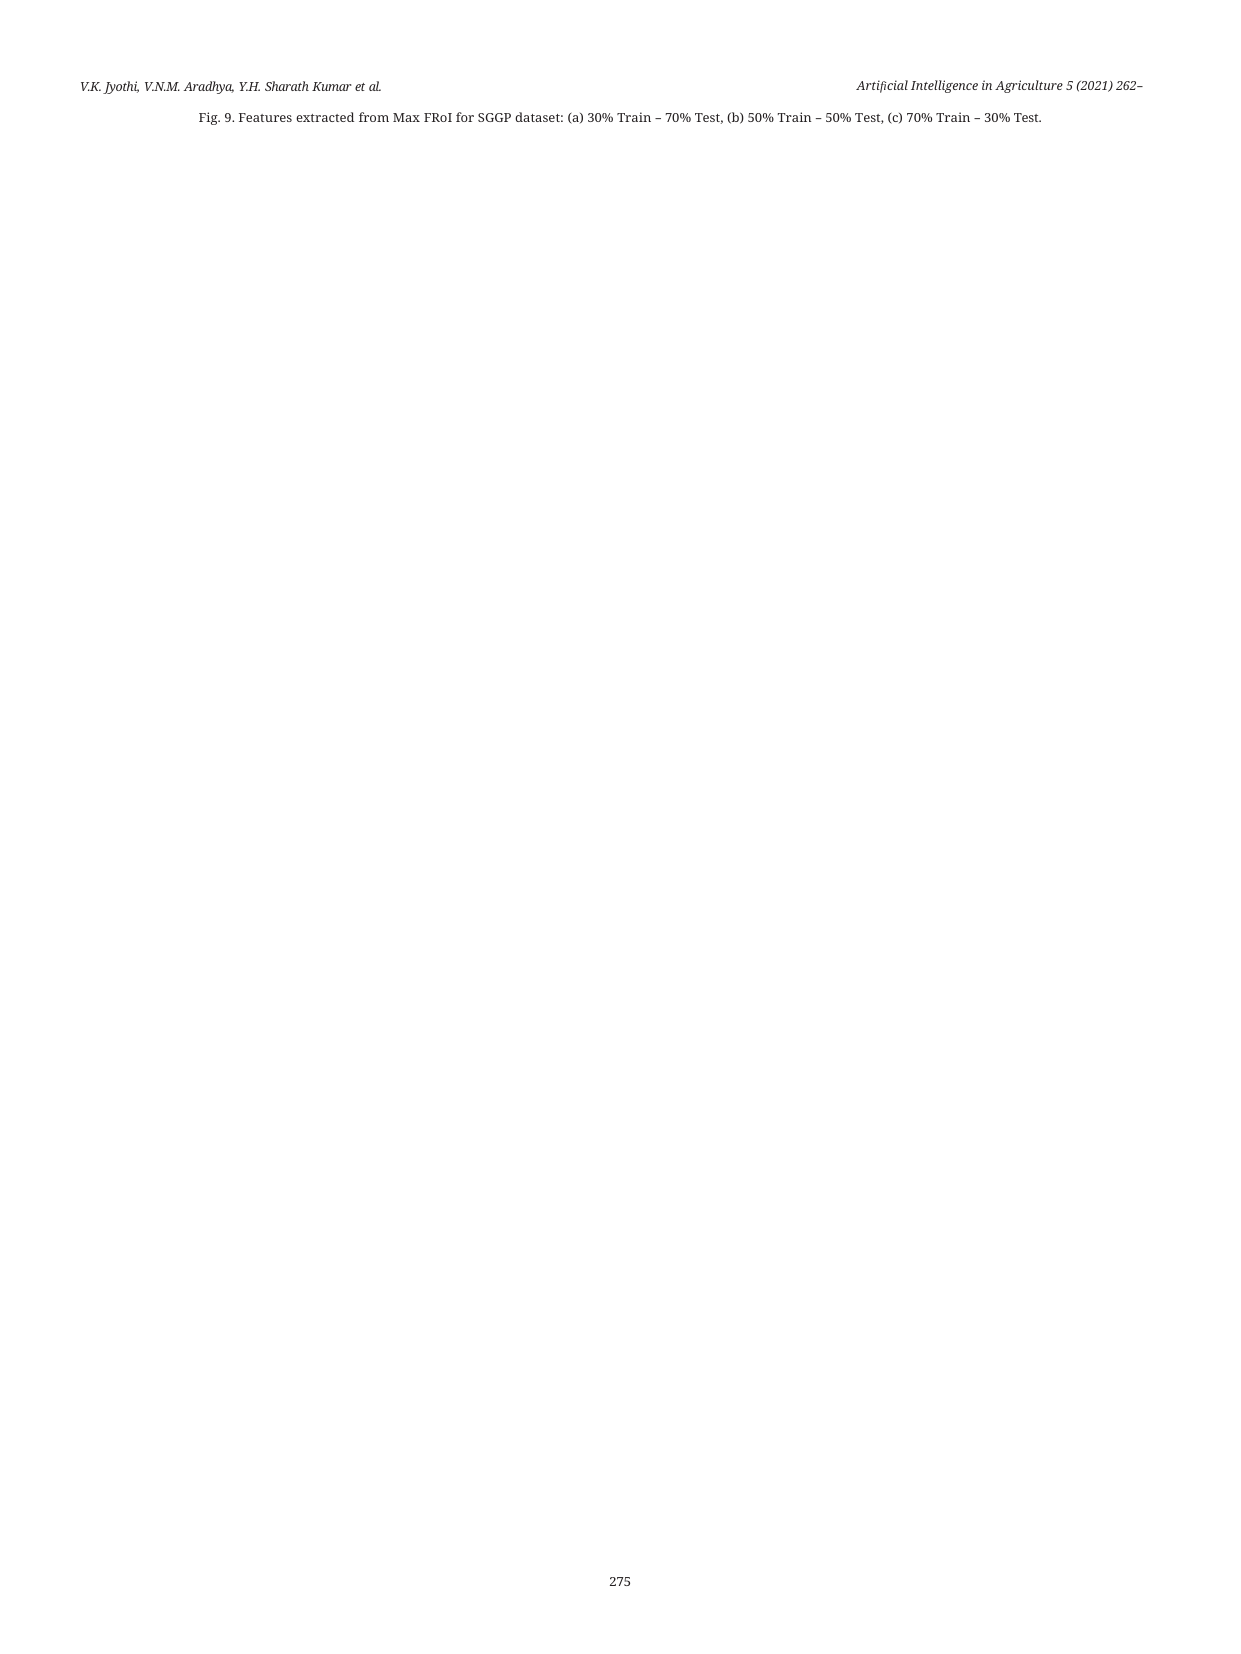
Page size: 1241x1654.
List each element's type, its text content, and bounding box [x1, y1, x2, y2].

text Fig. 9. Features extracted from Max FRoI for SGGP dataset: (a) 30% Train – 70% Test, (b) 50% Train – 50% Test, (c) 70% Train – 30% Test. [69, 109, 1171, 126]
